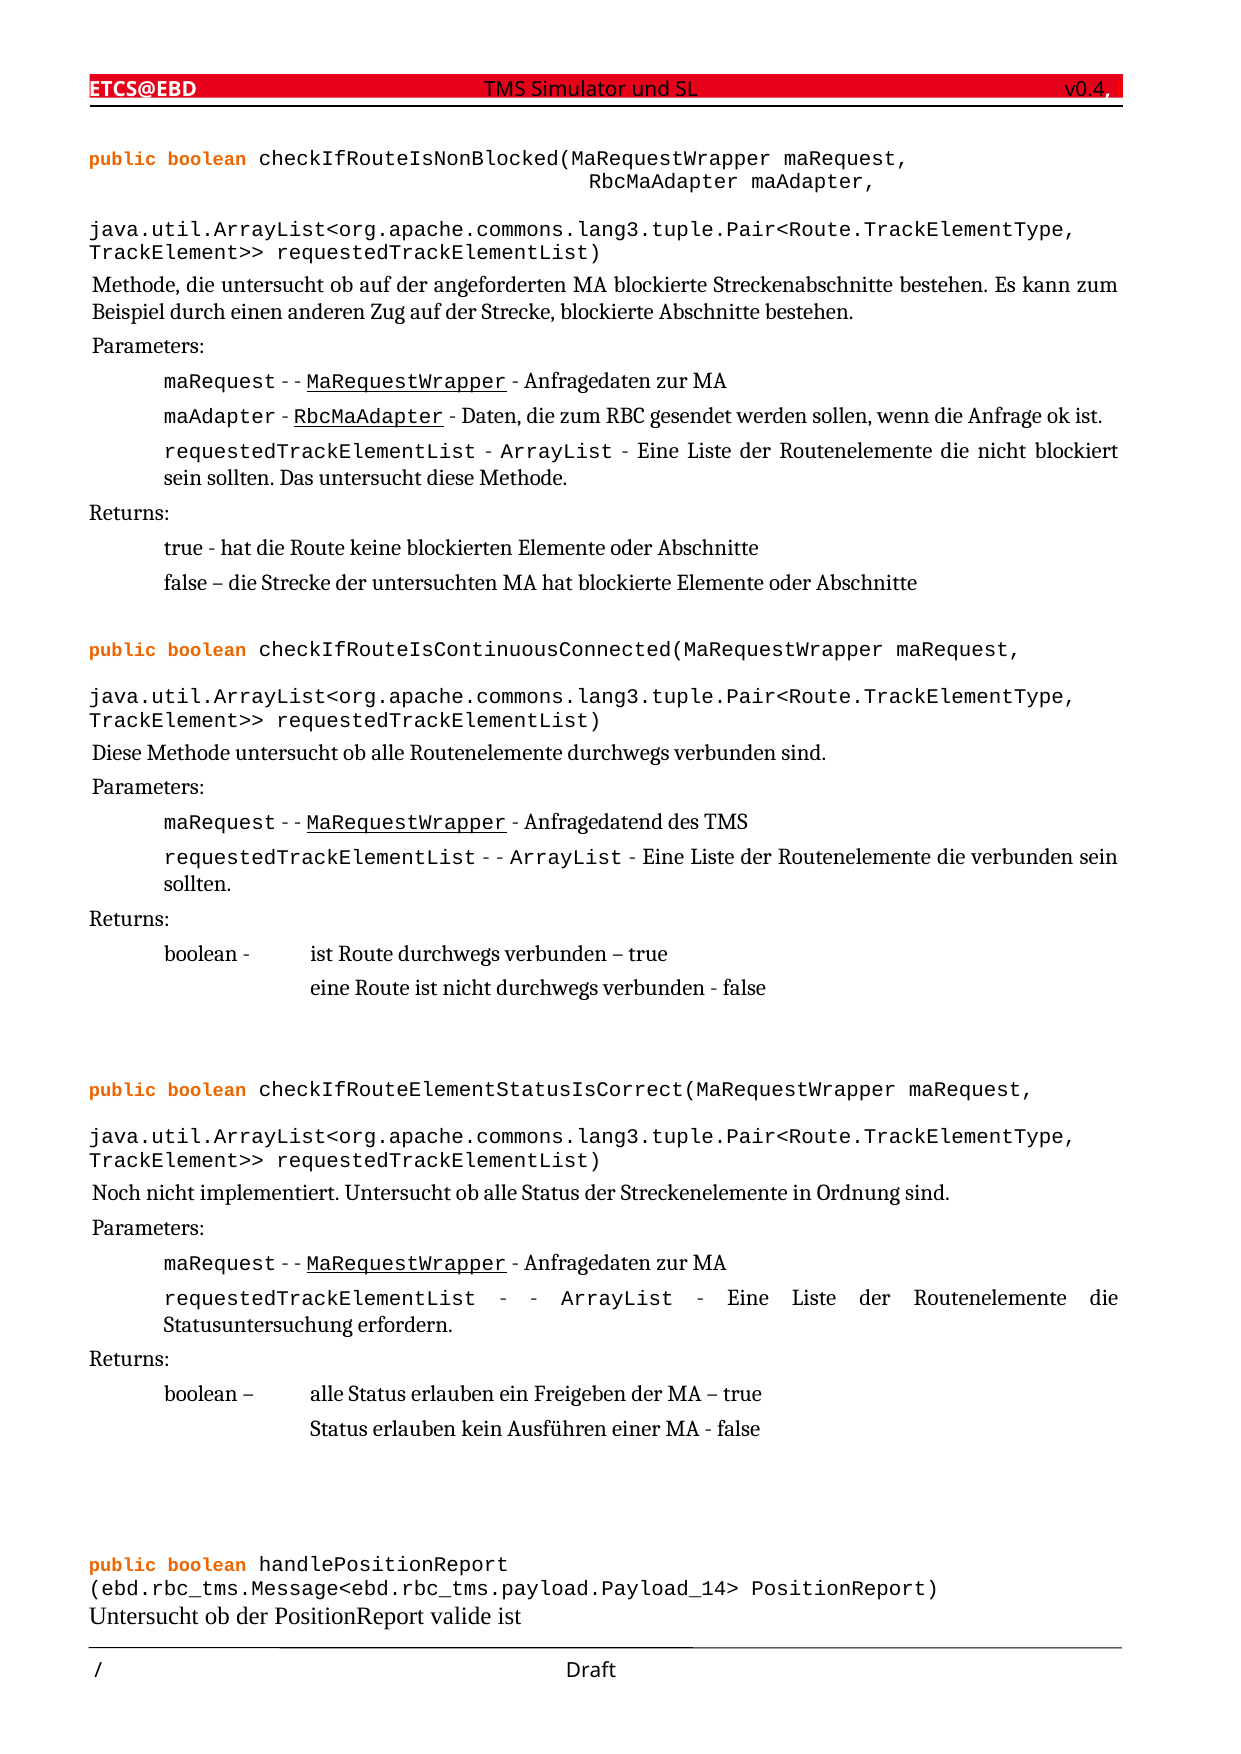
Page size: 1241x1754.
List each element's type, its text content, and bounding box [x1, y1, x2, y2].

text java.util.ArrayList<org.apache.commons.lang3.tuple.Pair<Route.TrackElementType,​TrackElement>> requestedTrackElementList) [89, 662, 1122, 733]
text Methode, die untersucht ob auf der angeforderten MA blockierte Streckenabschnitte bestehen. Es kann zum Beispiel durch einen anderen Zug auf der Strecke, blockierte Abschnitte bestehen. [92, 272, 1119, 325]
text java.util.ArrayList<org.apache.commons.lang3.tuple.Pair<Route.TrackElementType,​TrackElement>> requestedTrackElementList) [89, 1103, 1122, 1174]
text public boolean handlePositionReport​(ebd.rbc_tms.Message<ebd.rbc_tms.payload.Payload_14> PositionReport) [89, 1554, 1122, 1601]
text boolean - ist Route durchwegs verbunden – true [164, 940, 1119, 967]
text Untersucht ob der PositionReport valide ist [89, 1601, 1122, 1630]
text maRequest - - MaRequestWrapper - Anfragedaten zur MA [164, 368, 1119, 395]
text requestedTrackElementList - - ArrayList - Eine Liste der Routenelemente die Statusuntersuchung erfordern. [164, 1284, 1119, 1338]
text Diese Methode untersucht ob alle Routenelemente durchwegs verbunden sind. [92, 739, 1119, 766]
text Status erlauben kein Ausführen einer MA - false [164, 1415, 1119, 1442]
text Returns: [89, 500, 1119, 526]
text false – die Strecke der untersuchten MA hat blockierte Elemente oder Abschnitte [164, 569, 1119, 596]
text java.util.ArrayList<org.apache.commons.lang3.tuple.Pair<Route.TrackElementType,​TrackElement>> requestedTrackElementList) [89, 195, 1122, 266]
text Parameters: [92, 774, 1119, 801]
text Parameters: [92, 1214, 1119, 1241]
text RbcMaAdapter maAdapter, [89, 171, 1122, 195]
text public boolean checkIfRouteElementStatusIsCorrect​(MaRequestWrapper maRequest, [89, 1079, 1122, 1103]
text maRequest - - MaRequestWrapper - Anfragedaten zur MA [164, 1249, 1119, 1276]
text public boolean checkIfRouteIsContinuousConnected​(MaRequestWrapper maRequest, [89, 639, 1122, 662]
text maRequest - - MaRequestWrapper - Anfragedatend des TMS [164, 809, 1119, 836]
text public boolean checkIfRouteIsNonBlocked​(MaRequestWrapper maRequest, [89, 148, 1122, 171]
text maAdapter - RbcMaAdapter - Daten, die zum RBC gesendet werden sollen, wenn die Anfrage ok ist. [164, 403, 1119, 430]
text Parameters: [92, 333, 1119, 359]
text Returns: [89, 1346, 1119, 1372]
text Returns: [89, 906, 1119, 932]
text requestedTrackElementList - ArrayList - Eine Liste der Routenelemente die nicht blockiert sein sollten. Das untersucht diese Methode. [164, 438, 1119, 492]
text Noch nicht implementiert. Untersucht ob alle Status der Streckenelemente in Ordnung sind. [92, 1180, 1119, 1206]
text true - hat die Route keine blockierten Elemente oder Abschnitte [164, 534, 1119, 561]
text eine Route ist nicht durchwegs verbunden - false [164, 975, 1119, 1001]
text boolean – alle Status erlauben ein Freigeben der MA – true [164, 1381, 1119, 1407]
text requestedTrackElementList - - ArrayList - Eine Liste der Routenelemente die verbunden sein sollten. [164, 844, 1119, 897]
